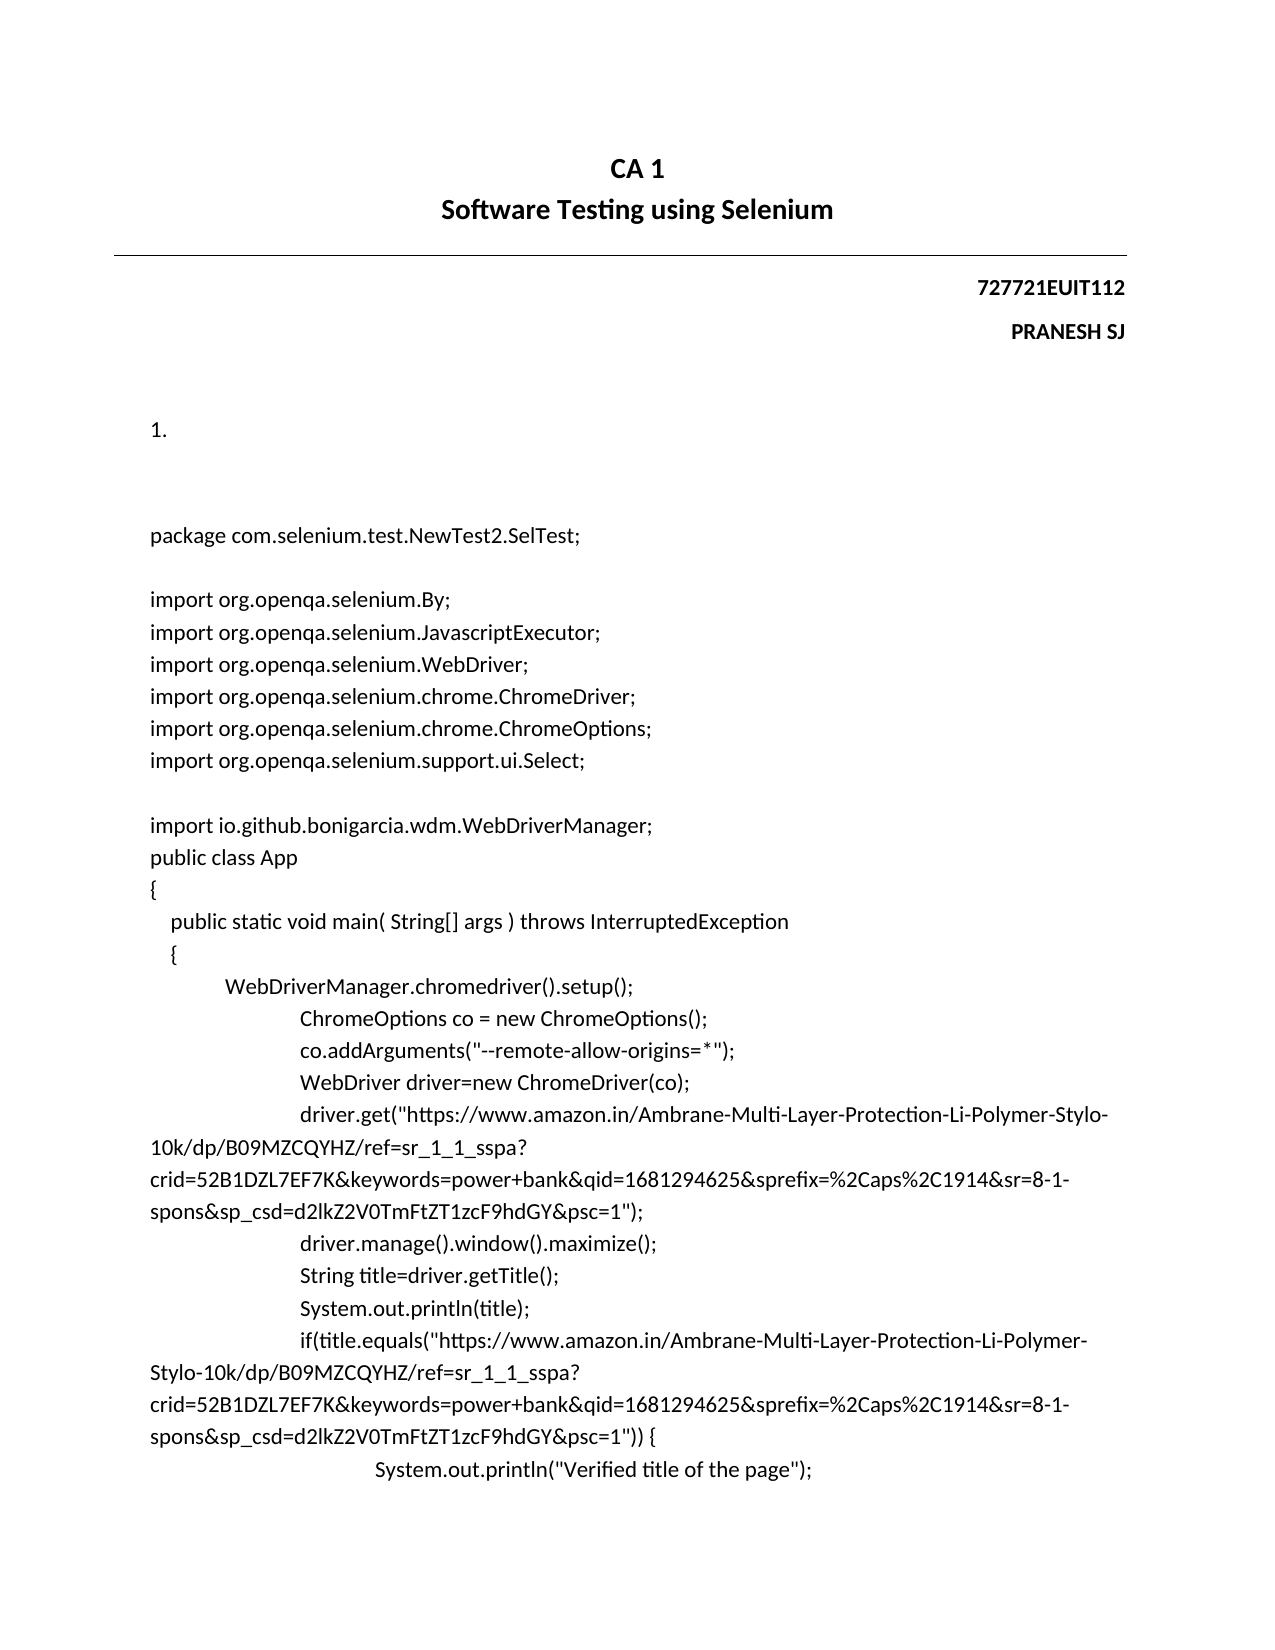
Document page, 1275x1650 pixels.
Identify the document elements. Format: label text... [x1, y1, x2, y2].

text ChromeOptions co = new ChromeOptions(); [150, 1004, 1125, 1032]
text driver.get("https://www.amazon.in/Ambrane-Multi-Layer-Protection-Li-Polymer-Stylo-10k/dp/B09MZCQYHZ/ref=sr_1_1_sspa?crid=52B1DZL7EF7K&keywords=power+bank&qid=1681294625&sprefix=%2Caps%2C1914&sr=8-1-spons&sp_csd=d2lkZ2V0TmFtZT1zcF9hdGY&psc=1"); [150, 1101, 1125, 1225]
text import org.openqa.selenium.WebDriver; [150, 650, 1125, 678]
text public class App [150, 843, 1125, 871]
text import org.openqa.selenium.chrome.ChromeDriver; [150, 682, 1125, 710]
text public static void main( String[] args ) throws InterruptedException [150, 907, 1125, 936]
text if(title.equals("https://www.amazon.in/Ambrane-Multi-Layer-Protection-Li-Polymer-Stylo-10k/dp/B09MZCQYHZ/ref=sr_1_1_sspa?crid=52B1DZL7EF7K&keywords=power+bank&qid=1681294625&sprefix=%2Caps%2C1914&sr=8-1-spons&sp_csd=d2lkZ2V0TmFtZT1zcF9hdGY&psc=1")) { [150, 1326, 1125, 1451]
text 727721EUIT112 [150, 273, 1125, 301]
text import org.openqa.selenium.support.ui.Select; [150, 747, 1125, 774]
text import org.openqa.selenium.chrome.ChromeOptions; [150, 714, 1125, 742]
text import io.github.bonigarcia.wdm.WebDriverManager; [150, 811, 1125, 839]
text WebDriverManager.chromedriver().setup(); [150, 972, 1125, 1000]
text import org.openqa.selenium.By; [150, 586, 1125, 614]
text package com.selenium.test.NewTest2.SelTest; [150, 521, 1125, 549]
text PRANESH SJ [150, 317, 1125, 346]
text CA 1 [150, 150, 1125, 186]
text System.out.println("Verified title of the page"); [150, 1455, 1125, 1483]
text String title=driver.getTitle(); [150, 1262, 1125, 1289]
text { [150, 940, 1125, 968]
text WebDriver driver=new ChromeDriver(co); [150, 1068, 1125, 1096]
text Software Testing using Selenium [150, 191, 1125, 227]
text { [150, 875, 1125, 903]
text import org.openqa.selenium.JavascriptExecutor; [150, 618, 1125, 646]
text co.addArguments("--remote-allow-origins=*"); [150, 1036, 1125, 1064]
text System.out.println(title); [150, 1294, 1125, 1322]
text driver.manage().window().maximize(); [150, 1229, 1125, 1257]
text 1. [150, 415, 1125, 443]
